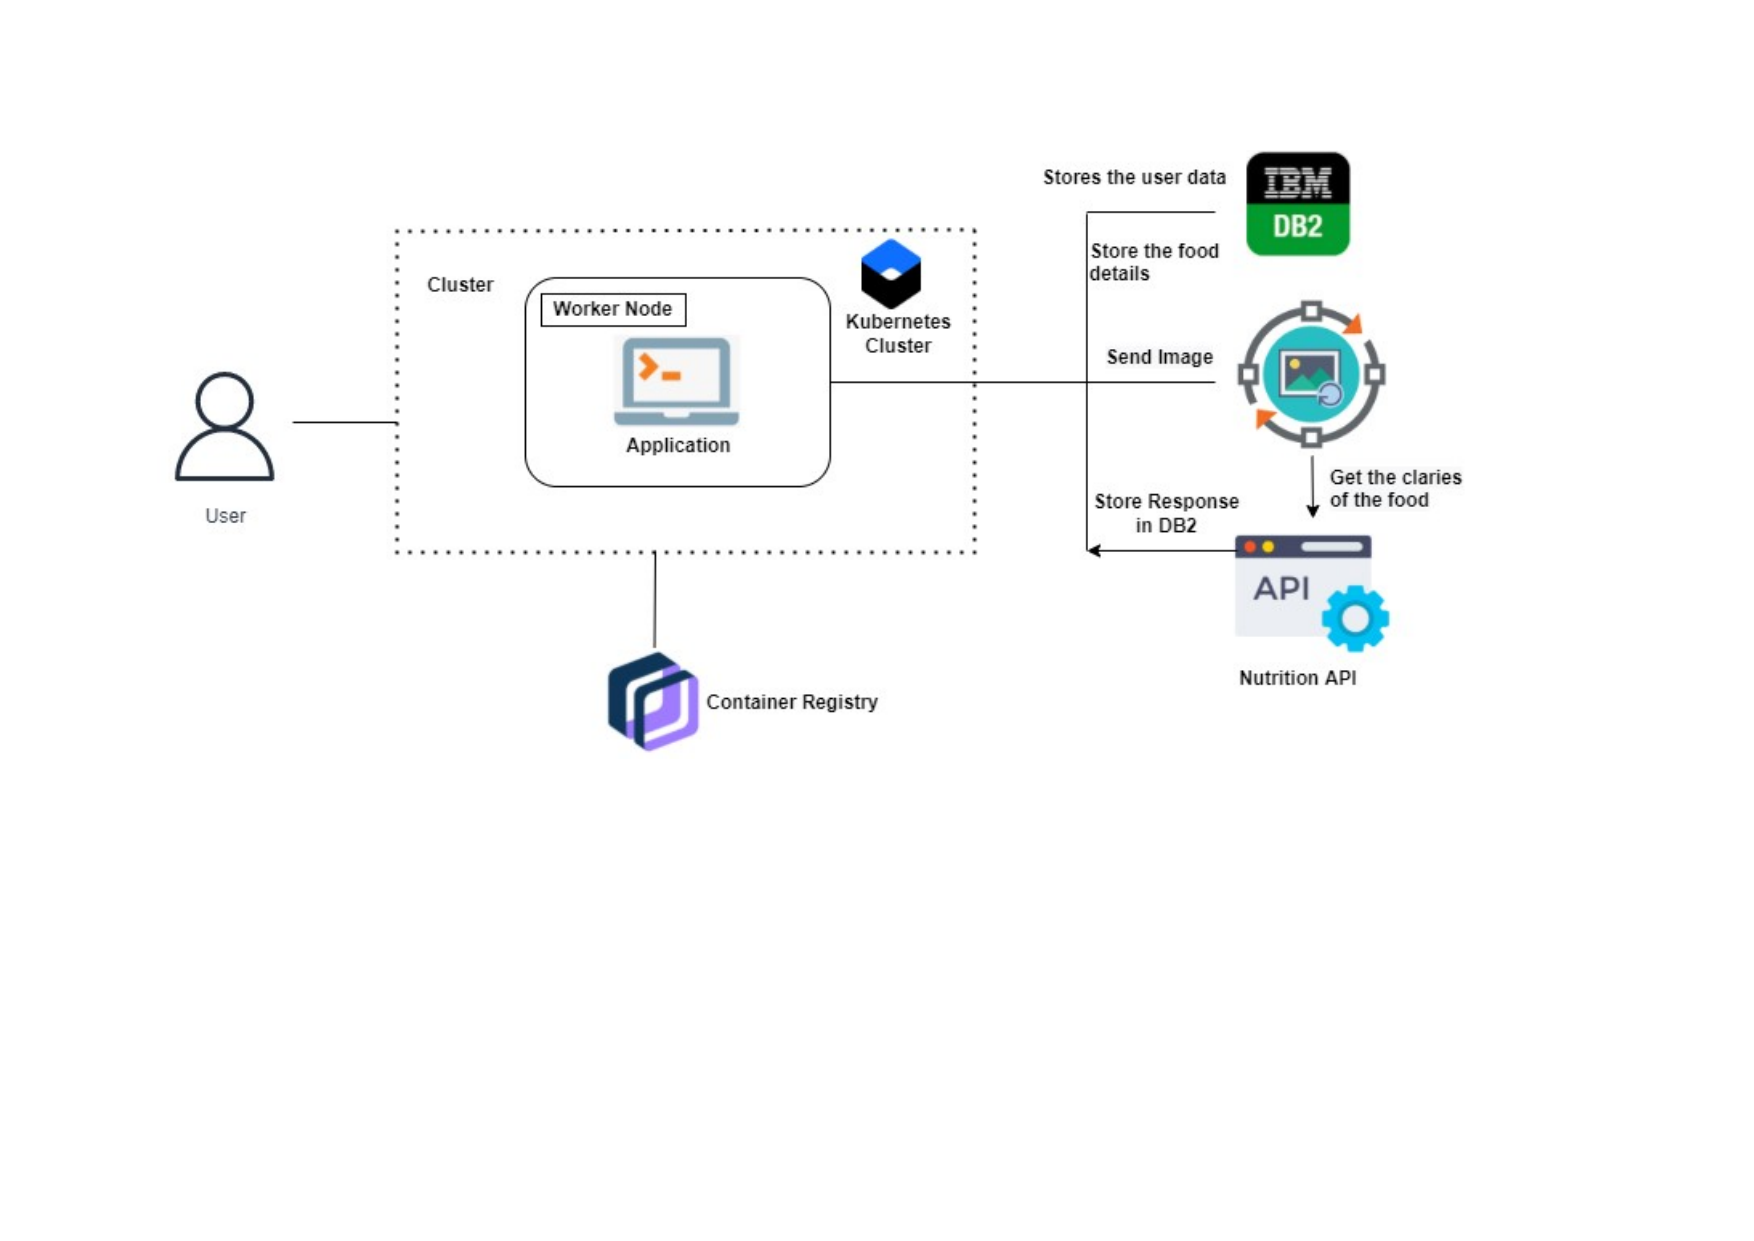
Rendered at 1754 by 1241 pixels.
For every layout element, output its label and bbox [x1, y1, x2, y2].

picture [157, 150, 1473, 759]
